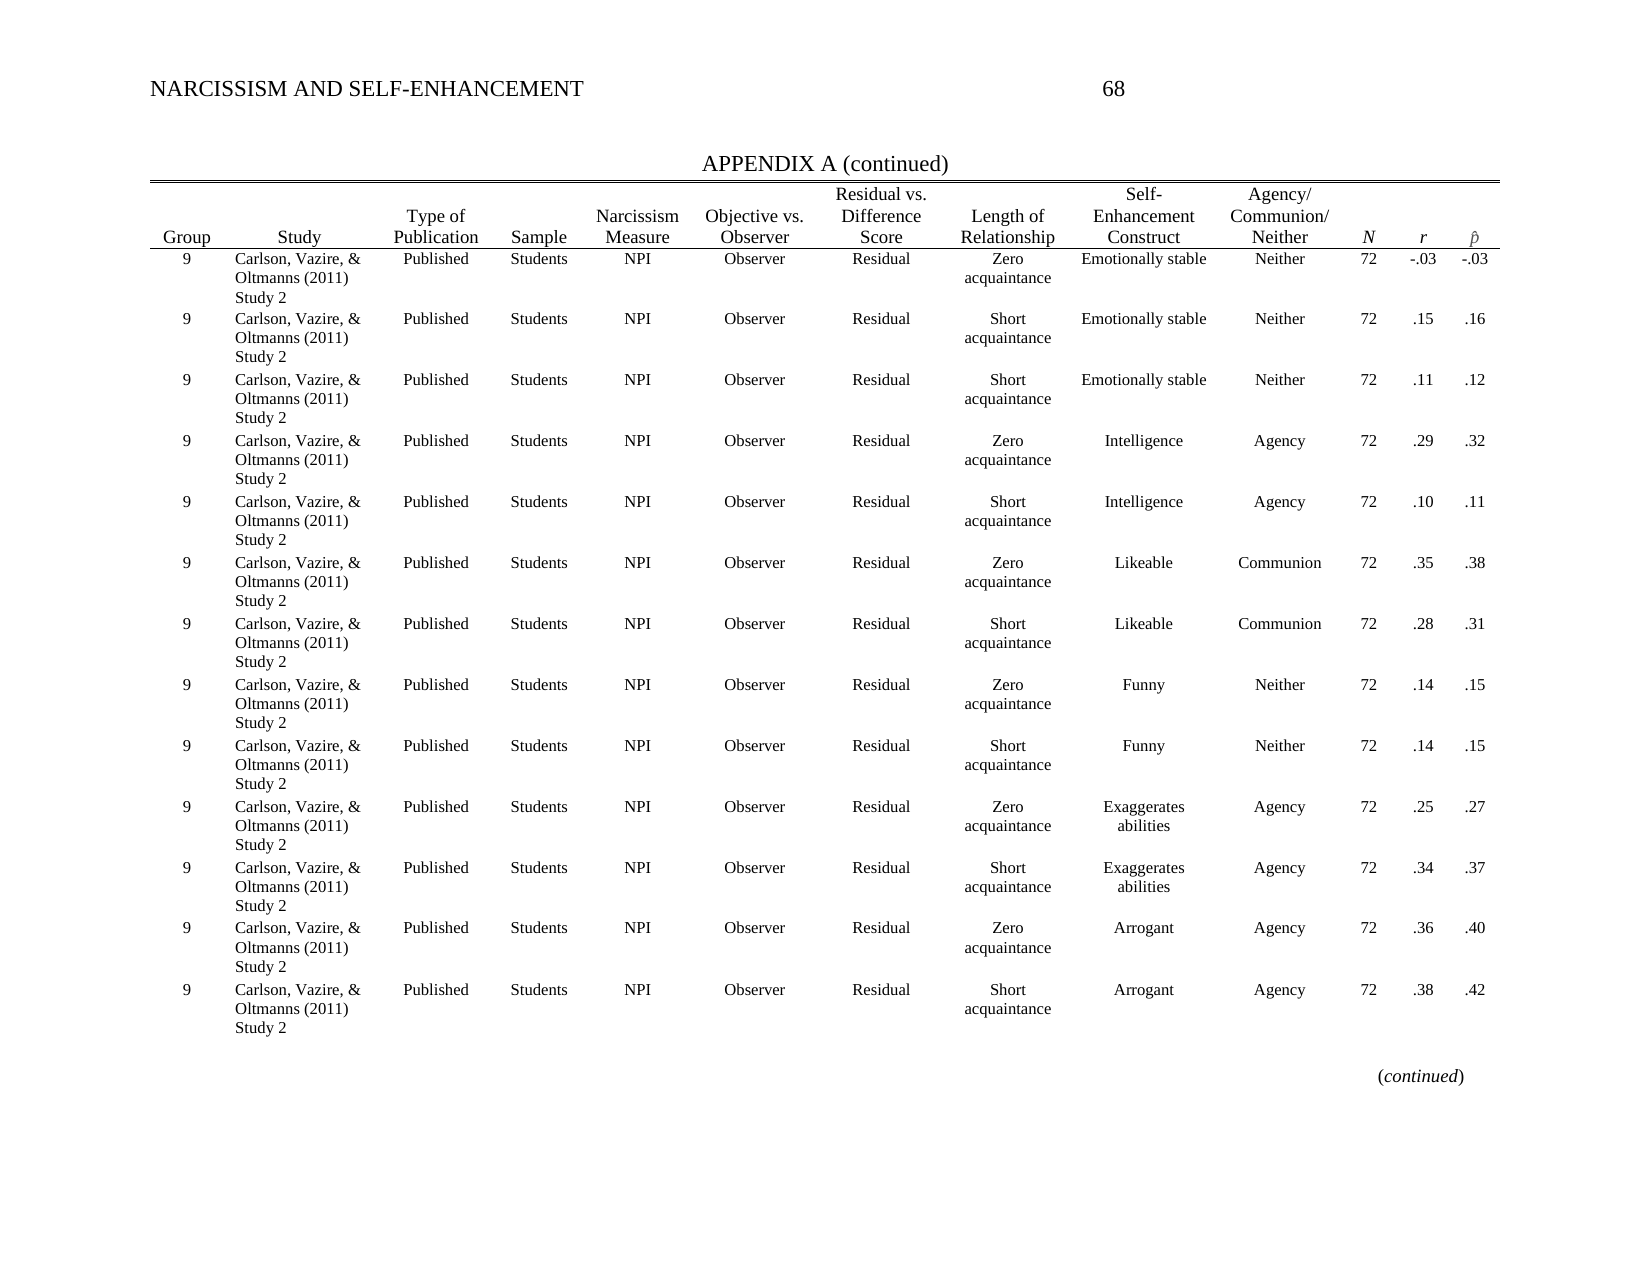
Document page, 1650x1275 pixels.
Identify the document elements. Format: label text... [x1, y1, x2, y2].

table_cell .15 [1397, 309, 1449, 370]
table_cell Residual [816, 249, 947, 309]
table_cell Students [497, 796, 581, 857]
table_cell NPI [581, 675, 694, 736]
table_cell 9 [150, 675, 224, 736]
table_cell 9 [150, 796, 224, 857]
table_cell 9 [150, 249, 224, 309]
table_cell 9 [150, 431, 224, 492]
table_cell .14 [1397, 675, 1449, 736]
table_cell Neither [1219, 249, 1341, 309]
table_cell Short acquaintance [947, 736, 1069, 796]
table_cell 9 [150, 979, 224, 1040]
table_cell Students [497, 979, 581, 1040]
table_cell Carlson, Vazire, & Oltmanns (2011) Study 2 [224, 249, 375, 309]
table_cell .38 [1449, 553, 1500, 614]
table_cell Short acquaintance [947, 309, 1069, 370]
table_cell 72 [1341, 796, 1397, 857]
table_cell 72 [1341, 249, 1397, 309]
table_cell Residual [816, 796, 947, 857]
table_cell Students [497, 553, 581, 614]
table_cell Published [375, 675, 497, 736]
table_cell .38 [1397, 979, 1449, 1040]
table_cell Short acquaintance [947, 979, 1069, 1040]
table_cell Communion [1219, 614, 1341, 674]
table_cell Students [497, 918, 581, 979]
table_cell 72 [1341, 858, 1397, 918]
table_cell NPI [581, 918, 694, 979]
table_cell Residual [816, 918, 947, 979]
table_cell .42 [1449, 979, 1500, 1040]
table_cell Observer [694, 796, 816, 857]
table_cell Short acquaintance [947, 492, 1069, 553]
table_cell Published [375, 370, 497, 431]
table_cell Students [497, 858, 581, 918]
table_cell Students [497, 249, 581, 309]
table_cell Carlson, Vazire, & Oltmanns (2011) Study 2 [224, 614, 375, 674]
table_cell Residual [816, 553, 947, 614]
table_cell Agency [1219, 431, 1341, 492]
table_cell Neither [1219, 370, 1341, 431]
table_header Agency/ Communion/Neither [1219, 183, 1341, 248]
table_cell NPI [581, 614, 694, 674]
table_header r [1397, 183, 1449, 248]
table_cell Funny [1069, 675, 1219, 736]
table_cell 72 [1341, 492, 1397, 553]
table_cell Short acquaintance [947, 614, 1069, 674]
table_cell Agency [1219, 979, 1341, 1040]
table_cell Students [497, 736, 581, 796]
table_cell 9 [150, 370, 224, 431]
table_cell .34 [1397, 858, 1449, 918]
table_cell Observer [694, 918, 816, 979]
table_cell Zero acquaintance [947, 918, 1069, 979]
table_cell Carlson, Vazire, & Oltmanns (2011) Study 2 [224, 675, 375, 736]
table_cell 9 [150, 614, 224, 674]
table_cell Likeable [1069, 614, 1219, 674]
table_header Objective vs. Observer [694, 183, 816, 248]
table_cell Published [375, 249, 497, 309]
table_cell Students [497, 309, 581, 370]
table_cell Zero acquaintance [947, 553, 1069, 614]
table_cell Students [497, 492, 581, 553]
table_cell Carlson, Vazire, & Oltmanns (2011) Study 2 [224, 858, 375, 918]
table_cell .16 [1449, 309, 1500, 370]
table_cell .25 [1397, 796, 1449, 857]
table_cell Emotionally stable [1069, 309, 1219, 370]
table_cell NPI [581, 431, 694, 492]
table_cell Published [375, 796, 497, 857]
table_cell 9 [150, 858, 224, 918]
table_cell Residual [816, 614, 947, 674]
table_cell Zero acquaintance [947, 249, 1069, 309]
table_cell .27 [1449, 796, 1500, 857]
table_cell Carlson, Vazire, & Oltmanns (2011) Study 2 [224, 918, 375, 979]
table_cell Published [375, 614, 497, 674]
table_cell .32 [1449, 431, 1500, 492]
table_cell Observer [694, 370, 816, 431]
table_cell .37 [1449, 858, 1500, 918]
table_header Narcissism Measure [581, 183, 694, 248]
table_cell NPI [581, 553, 694, 614]
table_cell Emotionally stable [1069, 249, 1219, 309]
table_cell 9 [150, 553, 224, 614]
table_cell Observer [694, 736, 816, 796]
table_cell Observer [694, 675, 816, 736]
table_cell Short acquaintance [947, 858, 1069, 918]
table_cell Intelligence [1069, 431, 1219, 492]
table_cell Carlson, Vazire, & Oltmanns (2011) Study 2 [224, 370, 375, 431]
table_cell 72 [1341, 736, 1397, 796]
table_cell Published [375, 309, 497, 370]
table_cell 72 [1341, 431, 1397, 492]
table_cell Residual [816, 858, 947, 918]
table_cell NPI [581, 492, 694, 553]
table_cell Agency [1219, 858, 1341, 918]
table_cell NPI [581, 979, 694, 1040]
table_cell Observer [694, 309, 816, 370]
table_cell 72 [1341, 309, 1397, 370]
table_cell -.03 [1449, 249, 1500, 309]
table_cell Students [497, 675, 581, 736]
table_cell Exaggerates abilities [1069, 796, 1219, 857]
table_cell NPI [581, 796, 694, 857]
table_cell .11 [1397, 370, 1449, 431]
table_header Residual vs. Difference Score [816, 183, 947, 248]
table_header Group [150, 183, 224, 248]
table_cell Students [497, 370, 581, 431]
table_cell .40 [1449, 918, 1500, 979]
table_cell 9 [150, 736, 224, 796]
table_cell Published [375, 553, 497, 614]
table_cell 72 [1341, 370, 1397, 431]
table_cell 72 [1341, 614, 1397, 674]
table_header p̂ [1449, 183, 1500, 248]
table_cell Funny [1069, 736, 1219, 796]
table_cell 9 [150, 309, 224, 370]
table_cell Published [375, 858, 497, 918]
table_cell NPI [581, 370, 694, 431]
table_cell 72 [1341, 918, 1397, 979]
table_cell Likeable [1069, 553, 1219, 614]
table_cell Residual [816, 309, 947, 370]
table_cell Residual [816, 736, 947, 796]
table_cell .29 [1397, 431, 1449, 492]
table_cell Residual [816, 979, 947, 1040]
table_cell Published [375, 431, 497, 492]
table_cell Carlson, Vazire, & Oltmanns (2011) Study 2 [224, 979, 375, 1040]
table_cell Students [497, 431, 581, 492]
table_cell .12 [1449, 370, 1500, 431]
table_cell Arrogant [1069, 979, 1219, 1040]
table_header Type of Publication [375, 183, 497, 248]
table_cell .14 [1397, 736, 1449, 796]
text APPENDIX A (continued) [150, 150, 1500, 176]
table_cell .15 [1449, 675, 1500, 736]
table_cell Observer [694, 431, 816, 492]
table_cell NPI [581, 309, 694, 370]
table_cell Students [497, 614, 581, 674]
table_cell Residual [816, 370, 947, 431]
table_cell Carlson, Vazire, & Oltmanns (2011) Study 2 [224, 796, 375, 857]
table_cell .11 [1449, 492, 1500, 553]
table_cell .15 [1449, 736, 1500, 796]
table_cell NPI [581, 858, 694, 918]
text (continued) [1342, 1065, 1500, 1087]
table_cell Observer [694, 553, 816, 614]
table_cell NPI [581, 736, 694, 796]
table_cell Observer [694, 249, 816, 309]
table_cell Exaggerates abilities [1069, 858, 1219, 918]
table_header N [1341, 183, 1397, 248]
table_cell Emotionally stable [1069, 370, 1219, 431]
table_cell Carlson, Vazire, & Oltmanns (2011) Study 2 [224, 309, 375, 370]
table_cell Observer [694, 492, 816, 553]
table_header Self-Enhancement Construct [1069, 183, 1219, 248]
table_cell Published [375, 918, 497, 979]
table_cell 72 [1341, 553, 1397, 614]
table_cell Short acquaintance [947, 370, 1069, 431]
table_cell Published [375, 736, 497, 796]
table_cell .10 [1397, 492, 1449, 553]
table_cell .31 [1449, 614, 1500, 674]
table_cell Zero acquaintance [947, 796, 1069, 857]
table_cell -.03 [1397, 249, 1449, 309]
table_cell Published [375, 492, 497, 553]
table_cell Published [375, 979, 497, 1040]
table_cell Residual [816, 675, 947, 736]
table_cell NPI [581, 249, 694, 309]
table_cell Arrogant [1069, 918, 1219, 979]
table_cell Observer [694, 614, 816, 674]
table_header Sample [497, 183, 581, 248]
table_cell Neither [1219, 675, 1341, 736]
table_cell Intelligence [1069, 492, 1219, 553]
table_cell 9 [150, 492, 224, 553]
table_cell Agency [1219, 492, 1341, 553]
table_cell .28 [1397, 614, 1449, 674]
table_cell Neither [1219, 736, 1341, 796]
table_cell Carlson, Vazire, & Oltmanns (2011) Study 2 [224, 431, 375, 492]
table_cell Neither [1219, 309, 1341, 370]
table_cell Residual [816, 431, 947, 492]
table_cell Observer [694, 858, 816, 918]
table_cell 9 [150, 918, 224, 979]
table_cell Zero acquaintance [947, 431, 1069, 492]
table_cell Agency [1219, 796, 1341, 857]
table_cell 72 [1341, 979, 1397, 1040]
table_cell Carlson, Vazire, & Oltmanns (2011) Study 2 [224, 736, 375, 796]
table_cell .35 [1397, 553, 1449, 614]
table_cell .36 [1397, 918, 1449, 979]
table_cell Residual [816, 492, 947, 553]
table_cell Communion [1219, 553, 1341, 614]
table_cell Carlson, Vazire, & Oltmanns (2011) Study 2 [224, 492, 375, 553]
table_header Length of Relationship [947, 183, 1069, 248]
table_cell Carlson, Vazire, & Oltmanns (2011) Study 2 [224, 553, 375, 614]
table_cell Agency [1219, 918, 1341, 979]
table_cell Zero acquaintance [947, 675, 1069, 736]
table_cell Observer [694, 979, 816, 1040]
table_header Study [224, 183, 375, 248]
table_cell 72 [1341, 675, 1397, 736]
